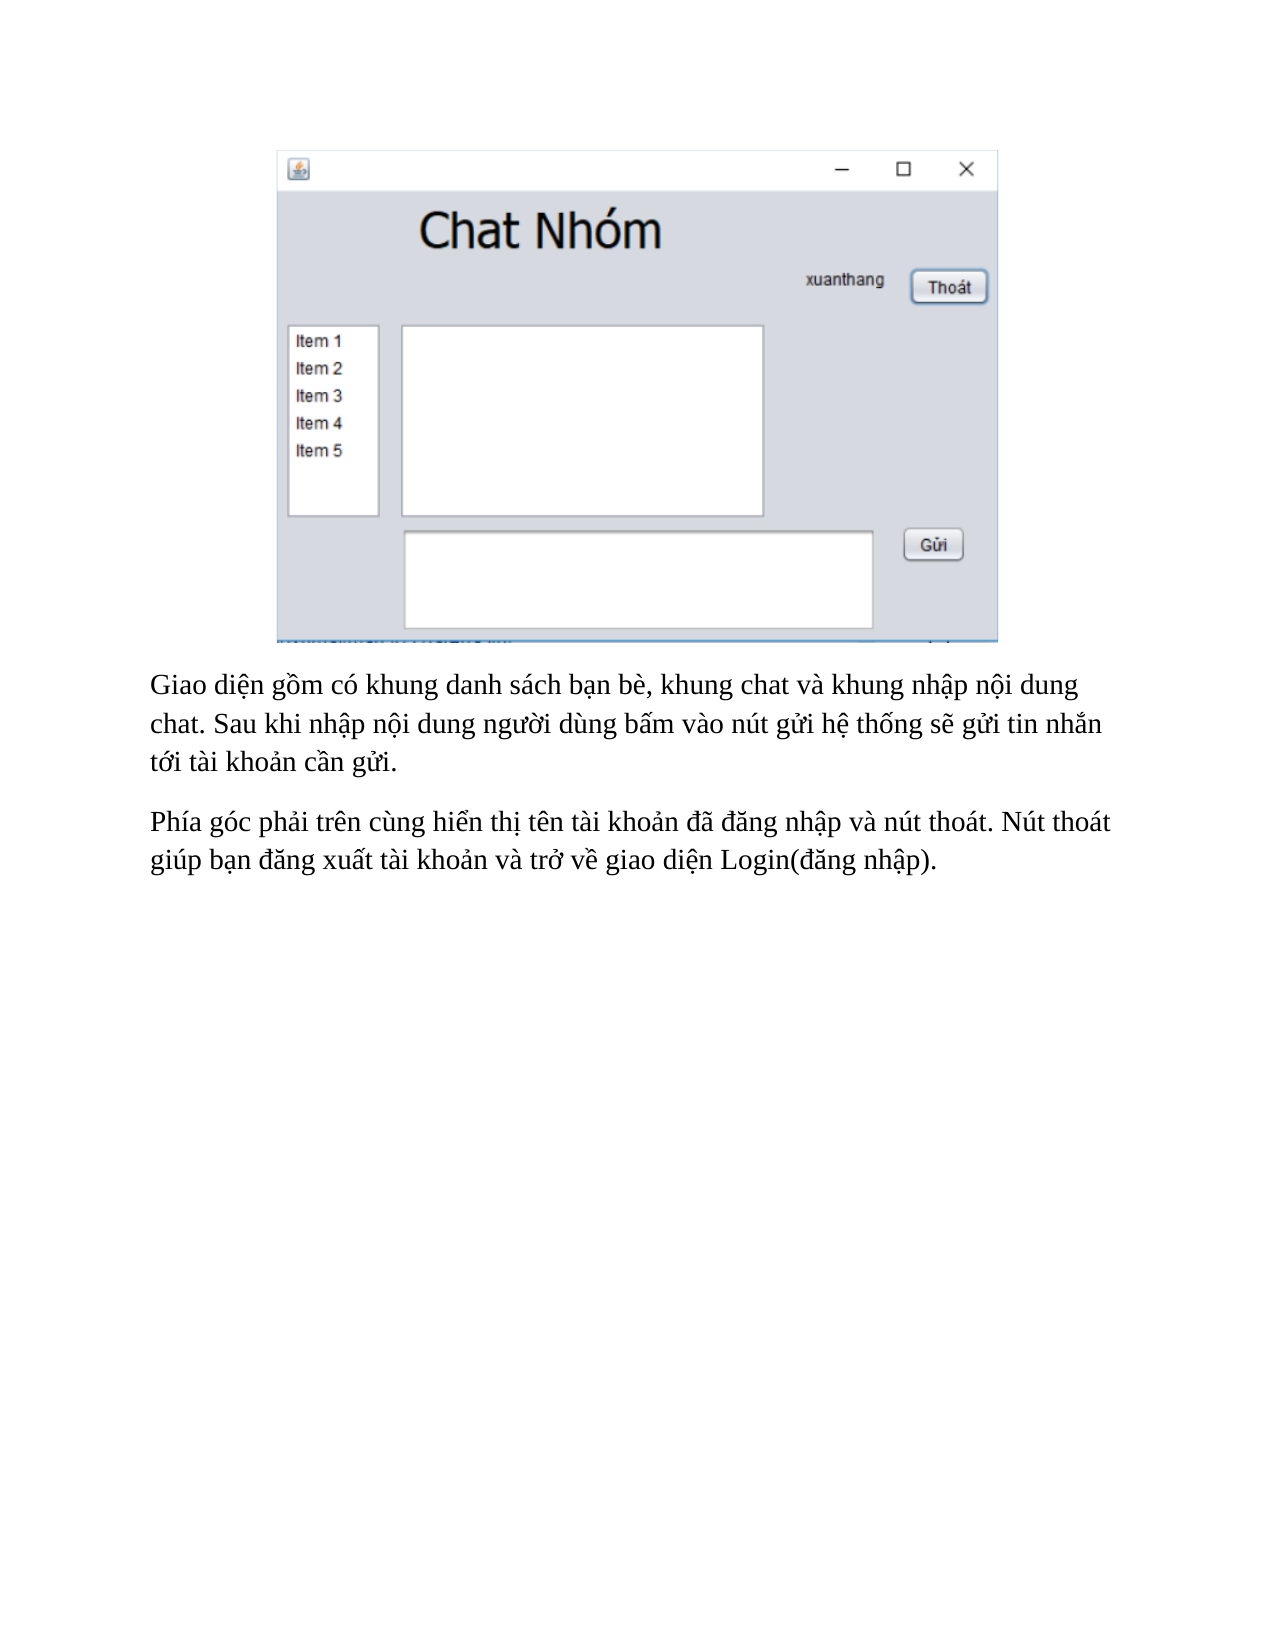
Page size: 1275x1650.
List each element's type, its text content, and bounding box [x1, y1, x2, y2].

text Phía góc phải trên cùng hiển thị tên tài khoản đã đăng nhập và nút thoát. Nút thoát giúp bạn đăng xuất tài khoản và trở về giao diện Login(đăng nhập). [150, 804, 1125, 876]
text Giao diện gồm có khung danh sách bạn bè, khung chat và khung nhập nội dung chat. Sau khi nhập nội dung người dùng bấm vào nút gửi hệ thống sẽ gửi tin nhắn tới tài khoản cần gửi. [150, 667, 1125, 778]
picture [276, 150, 999, 643]
